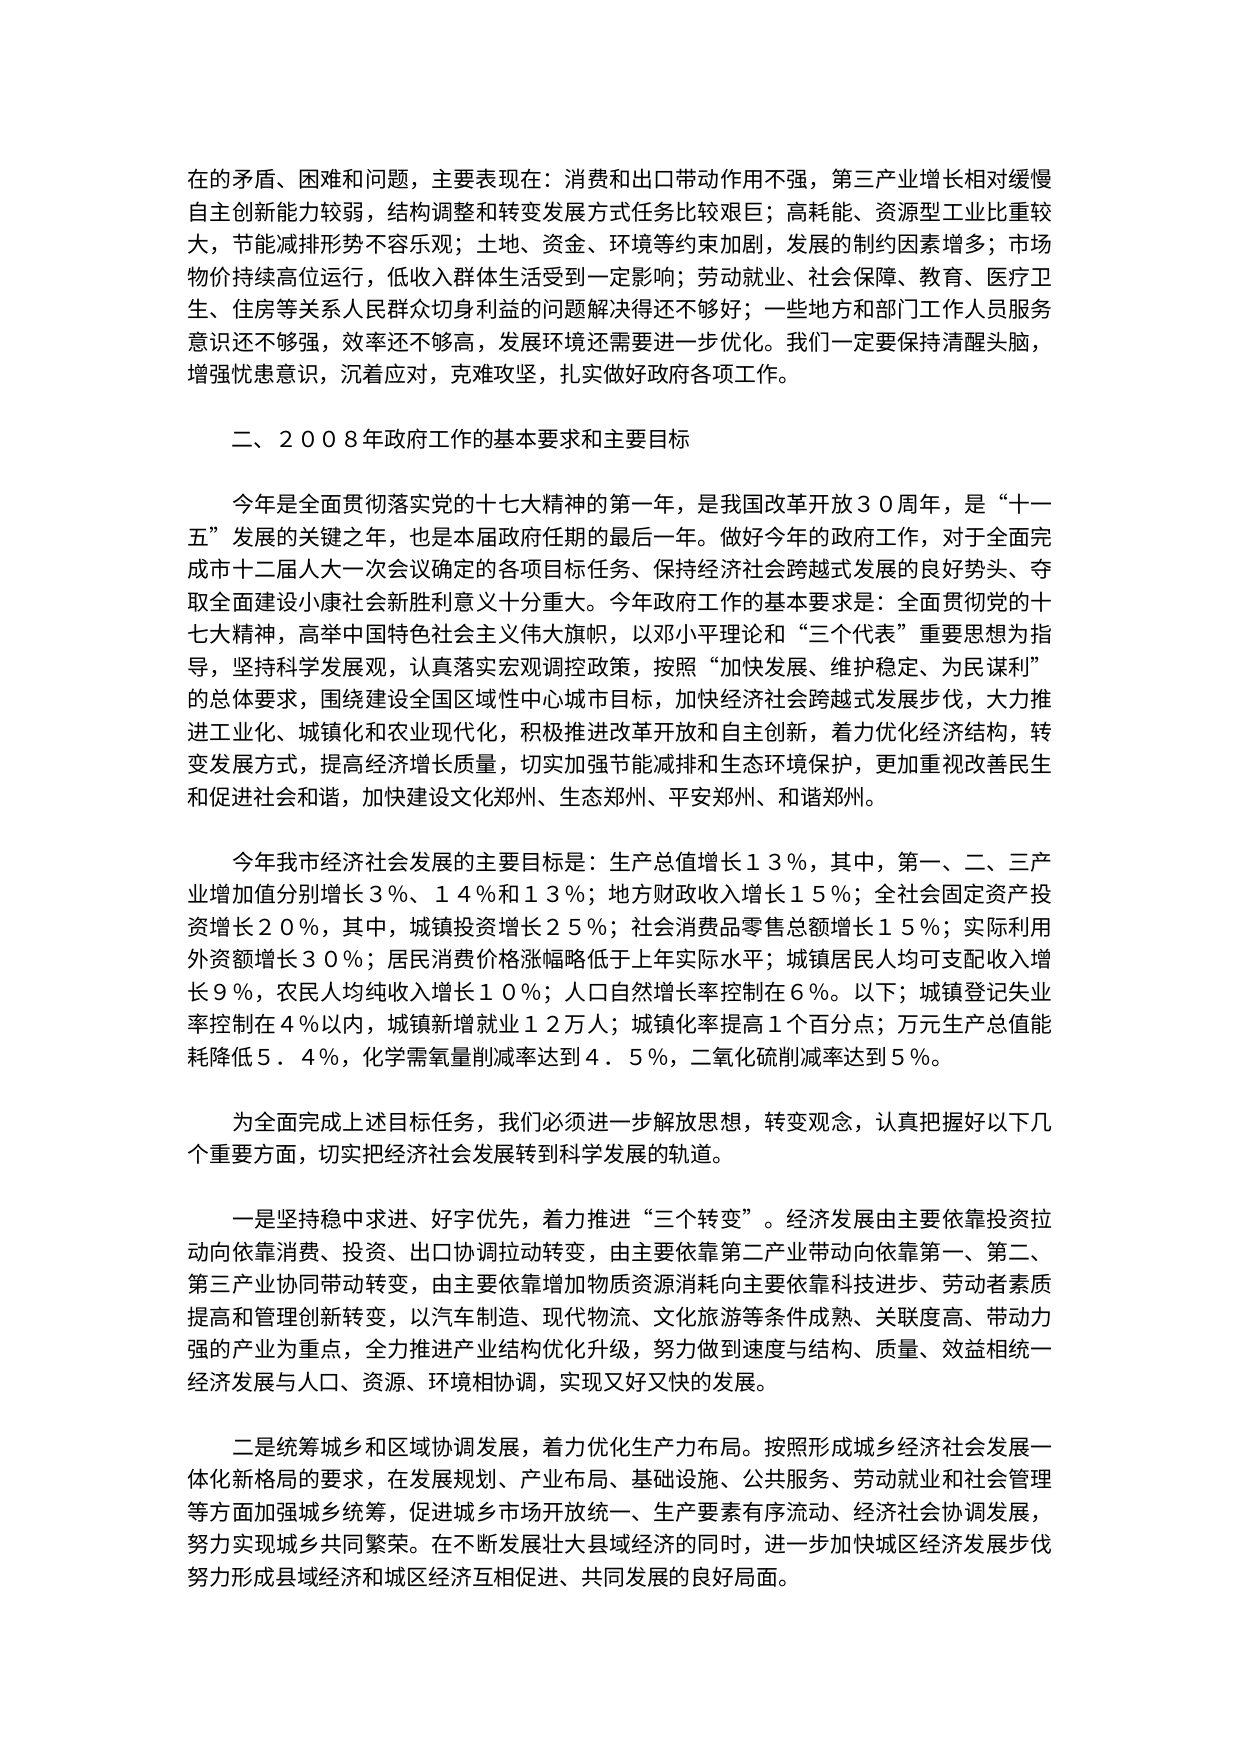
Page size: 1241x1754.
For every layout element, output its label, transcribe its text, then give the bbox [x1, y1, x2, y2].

text 为全面完成上述目标任务，我们必须进一步解放思想，转变观念，认真把握好以下几个重要方面，切实把经济社会发展转到科学发展的轨道。 [187, 1104, 1053, 1169]
text 一是坚持稳中求进、好字优先，着力推进“三个转变”。经济发展由主要依靠投资拉动向依靠消费、投资、出口协调拉动转变，由主要依靠第二产业带动向依靠第一、第二、第三产业协同带动转变，由主要依靠增加物质资源消耗向主要依靠科技进步、劳动者素质提高和管理创新转变，以汽车制造、现代物流、文化旅游等条件成熟、关联度高、带动力强的产业为重点，全力推进产业结构优化升级，努力做到速度与结构、质量、效益相统一，经济发展与人口、资源、环境相协调，实现又好又快的发展。 [187, 1202, 1053, 1397]
text 今年是全面贯彻落实党的十七大精神的第一年，是我国改革开放３０周年，是“十一五”发展的关键之年，也是本届政府任期的最后一年。做好今年的政府工作，对于全面完成市十二届人大一次会议确定的各项目标任务、保持经济社会跨越式发展的良好势头、夺取全面建设小康社会新胜利意义十分重大。今年政府工作的基本要求是：全面贯彻党的十七大精神，高举中国特色社会主义伟大旗帜，以邓小平理论和“三个代表”重要思想为指导，坚持科学发展观，认真落实宏观调控政策，按照“加快发展、维护稳定、为民谋利”的总体要求，围绕建设全国区域性中心城市目标，加快经济社会跨越式发展步伐，大力推进工业化、城镇化和农业现代化，积极推进改革开放和自主创新，着力优化经济结构，转变发展方式，提高经济增长质量，切实加强节能减排和生态环境保护，更加重视改善民生和促进社会和谐，加快建设文化郑州、生态郑州、平安郑州、和谐郑州。 [187, 487, 1053, 812]
text 二、２００８年政府工作的基本要求和主要目标 [187, 422, 1053, 454]
text 今年我市经济社会发展的主要目标是：生产总值增长１３％，其中，第一、二、三产业增加值分别增长３％、１４％和１３％；地方财政收入增长１５％；全社会固定资产投资增长２０％，其中，城镇投资增长２５％；社会消费品零售总额增长１５％；实际利用外资额增长３０％；居民消费价格涨幅略低于上年实际水平；城镇居民人均可支配收入增长９％，农民人均纯收入增长１０％；人口自然增长率控制在６％。以下；城镇登记失业率控制在４％以内，城镇新增就业１２万人；城镇化率提高１个百分点；万元生产总值能耗降低５．４％，化学需氧量削减率达到４．５％，二氧化硫削减率达到５％。 [187, 844, 1053, 1072]
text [187, 162, 1053, 389]
text 二是统筹城乡和区域协调发展，着力优化生产力布局。按照形成城乡经济社会发展一体化新格局的要求，在发展规划、产业布局、基础设施、公共服务、劳动就业和社会管理等方面加强城乡统筹，促进城乡市场开放统一、生产要素有序流动、经济社会协调发展，努力实现城乡共同繁荣。在不断发展壮大县域经济的同时，进一步加快城区经济发展步伐，努力形成县域经济和城区经济互相促进、共同发展的良好局面。 [187, 1429, 1053, 1592]
